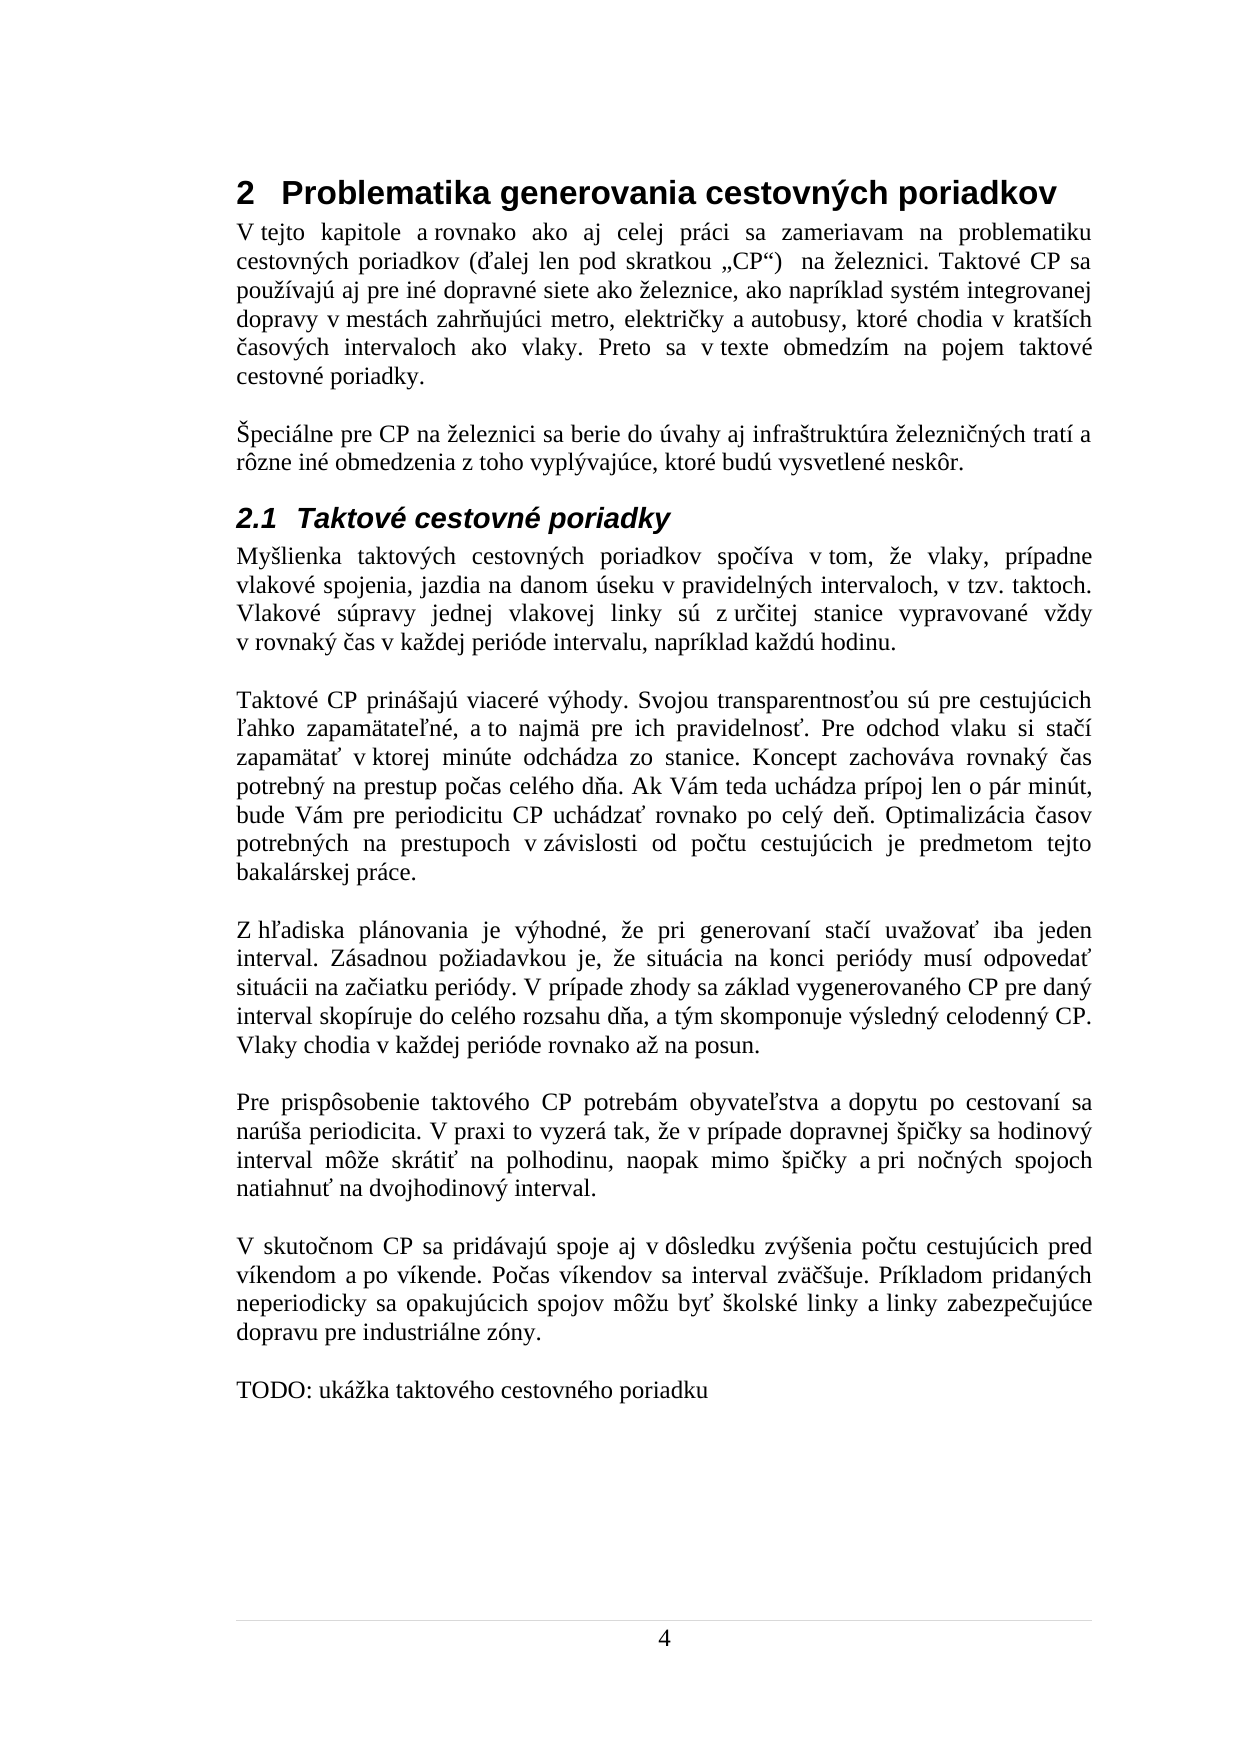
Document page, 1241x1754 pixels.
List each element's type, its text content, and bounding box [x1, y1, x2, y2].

text Taktové CP prinášajú viaceré výhody. Svojou transparentnosťou sú pre cestujúcich ľahko zapamätateľné, a to najmä pre ich pravidelnosť. Pre odchod vlaku si stačí zapamätať v ktorej minúte odchádza zo stanice. Koncept zachováva rovnaký čas potrebný na prestup počas celého dňa. Ak Vám teda uchádza prípoj len o pár minút, bude Vám pre periodicitu CP uchádzať rovnako po celý deň. Optimalizácia časov potrebných na prestupoch v závislosti od počtu cestujúcich je predmetom tejto bakalárskej práce. [236, 685, 1092, 886]
text V skutočnom CP sa pridávajú spoje aj v dôsledku zvýšenia počtu cestujúcich pred víkendom a po víkende. Počas víkendov sa interval zväčšuje. Príkladom pridaných neperiodicky sa opakujúcich spojov môžu byť školské linky a linky zabezpečujúce dopravu pre industriálne zóny. [236, 1231, 1092, 1346]
subtitle Taktové cestovné poriadky [236, 501, 1092, 535]
text Z hľadiska plánovania je výhodné, že pri generovaní stačí uvažovať iba jeden interval. Zásadnou požiadavkou je, že situácia na konci periódy musí odpovedať situácii na začiatku periódy. V prípade zhody sa základ vygenerovaného CP pre daný interval skopíruje do celého rozsahu dňa, a tým skomponuje výsledný celodenný CP. Vlaky chodia v každej perióde rovnako až na posun. [236, 915, 1092, 1058]
subtitle Problematika generovania cestovných poriadkov [236, 173, 1092, 211]
text Myšlienka taktových cestovných poriadkov spočíva v tom, že vlaky, prípadne vlakové spojenia, jazdia na danom úseku v pravidelných intervaloch, v tzv. taktoch. Vlakové súpravy jednej vlakovej linky sú z určitej stanice vypravované vždy v rovnaký čas v každej perióde intervalu, napríklad každú hodinu. [236, 541, 1092, 656]
text Pre prispôsobenie taktového CP potrebám obyvateľstva a dopytu po cestovaní sa narúša periodicita. V praxi to vyzerá tak, že v prípade dopravnej špičky sa hodinový interval môže skrátiť na polhodinu, naopak mimo špičky a pri nočných spojoch natiahnuť na dvojhodinový interval. [236, 1087, 1092, 1202]
text V tejto kapitole a rovnako ako aj celej práci sa zameriavam na problematiku cestovných poriadkov (ďalej len pod skratkou „CP“) na železnici. Taktové CP sa používajú aj pre iné dopravné siete ako železnice, ako napríklad systém integrovanej dopravy v mestách zahrňujúci metro, električky a autobusy, ktoré chodia v kratších časových intervaloch ako vlaky. Preto sa v texte obmedzím na pojem taktové cestovné poriadky. [236, 217, 1092, 390]
text Špeciálne pre CP na železnici sa berie do úvahy aj infraštruktúra železničných tratí a rôzne iné obmedzenia z toho vyplývajúce, ktoré budú vysvetlené neskôr. [236, 419, 1092, 476]
text TODO: ukážka taktového cestovného poriadku [236, 1375, 1092, 1403]
